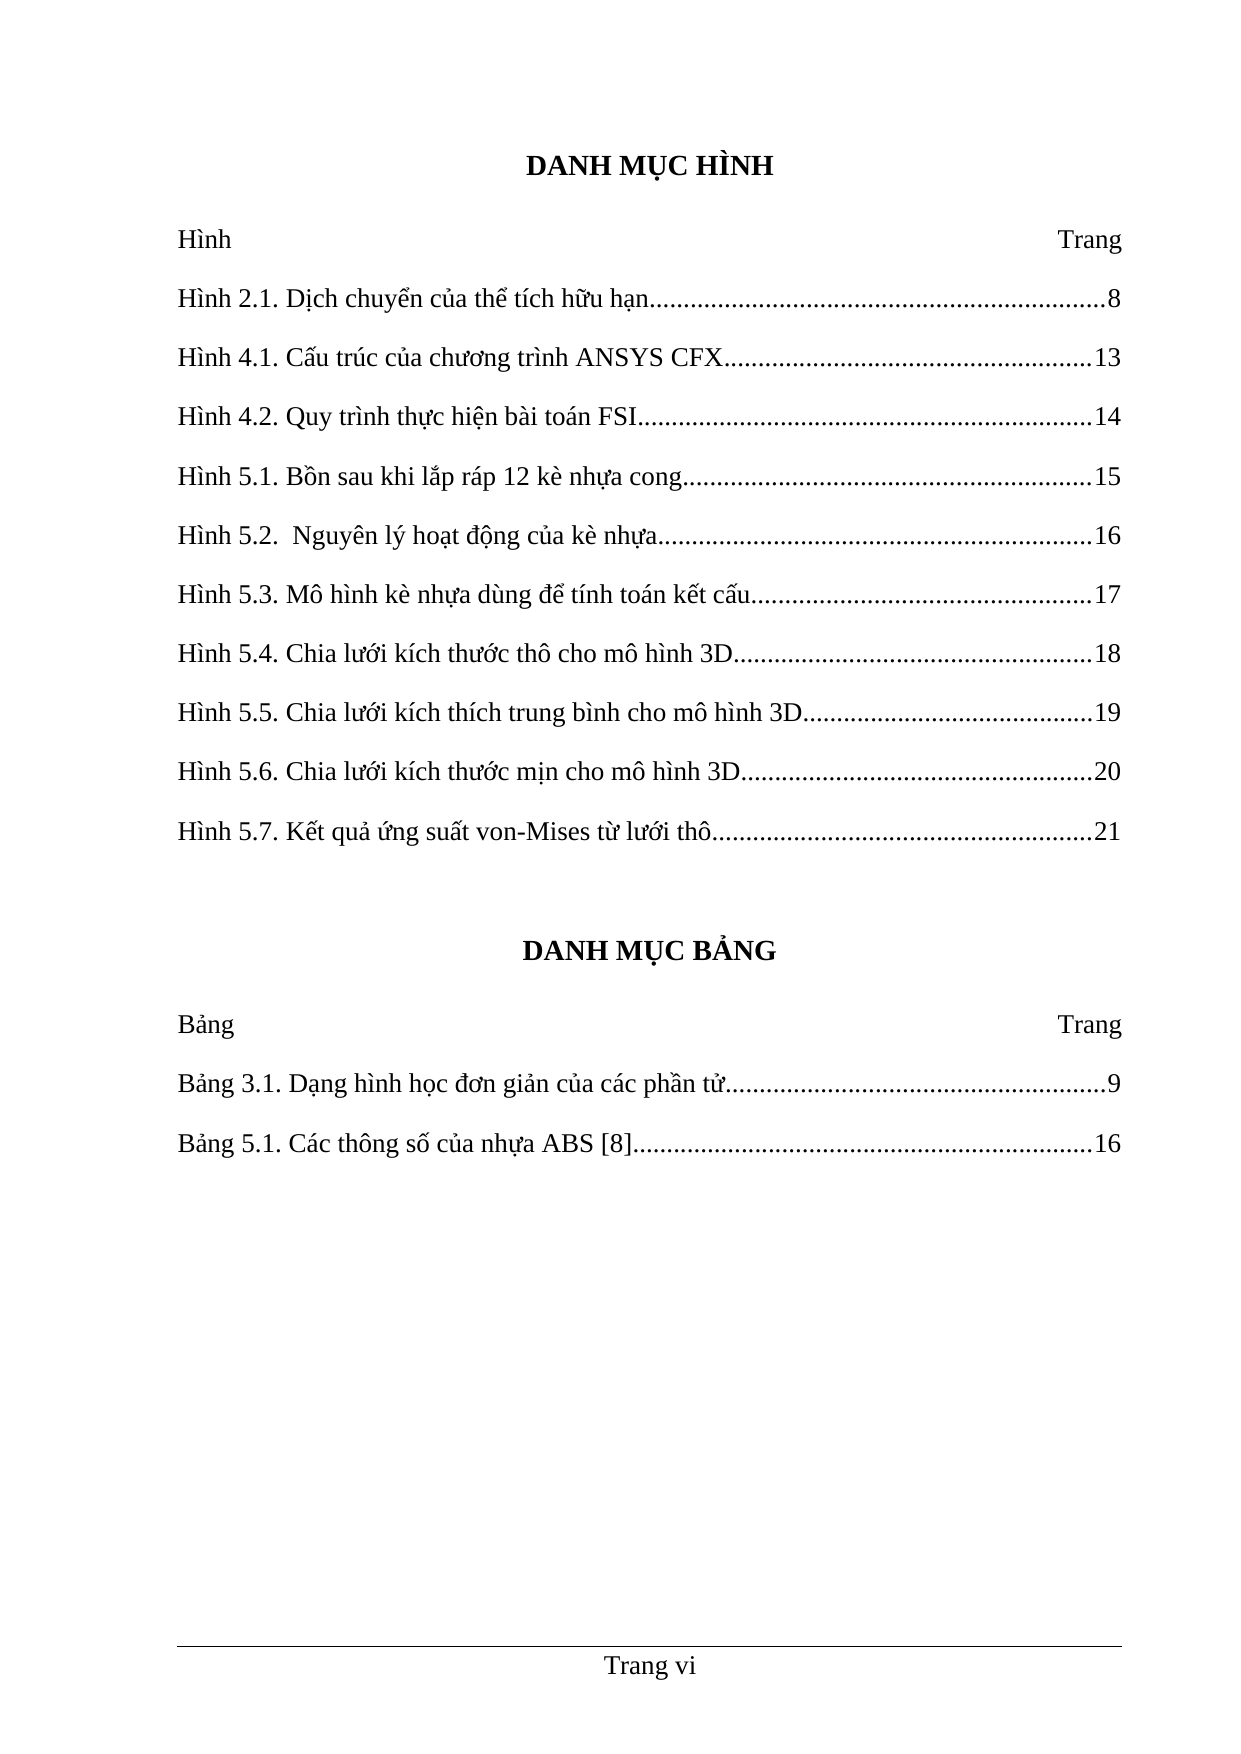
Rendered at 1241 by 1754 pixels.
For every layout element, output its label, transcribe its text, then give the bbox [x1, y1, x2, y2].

text Hình 4.2. Quy trình thực hiện bài toán FSI 14 [177, 401, 1122, 432]
text Hình 4.1. Cấu trúc của chương trình ANSYS CFX 13 [177, 341, 1122, 372]
text Hình 5.1. Bồn sau khi lắp ráp 12 kè nhựa cong 15 [177, 460, 1122, 491]
text Hình 5.6. Chia lưới kích thước mịn cho mô hình 3D 20 [177, 756, 1122, 787]
text Hình 5.5. Chia lưới kích thích trung bình cho mô hình 3D 19 [177, 696, 1122, 727]
text Bảng Trang [177, 1008, 1122, 1039]
text Hình 5.7. Kết quả ứng suất von-Mises từ lưới thô 21 [177, 815, 1122, 846]
text Bảng 5.1. Các thông số của nhựa ABS [8] 16 [177, 1127, 1122, 1158]
subtitle DANH MỤC HÌNH [177, 148, 1122, 181]
text Hình 5.3. Mô hình kè nhựa dùng để tính toán kết cấu 17 [177, 578, 1122, 609]
text Hình 5.4. Chia lưới kích thước thô cho mô hình 3D 18 [177, 637, 1122, 668]
text Hình 5.2. Nguyên lý hoạt động của kè nhựa 16 [177, 519, 1122, 550]
subtitle DANH MỤC BẢNG [177, 933, 1122, 967]
text Hình Trang [177, 223, 1122, 254]
text Bảng 3.1. Dạng hình học đơn giản của các phần tử 9 [177, 1067, 1122, 1099]
text Hình 2.1. Dịch chuyển của thể tích hữu hạn 8 [177, 282, 1122, 313]
